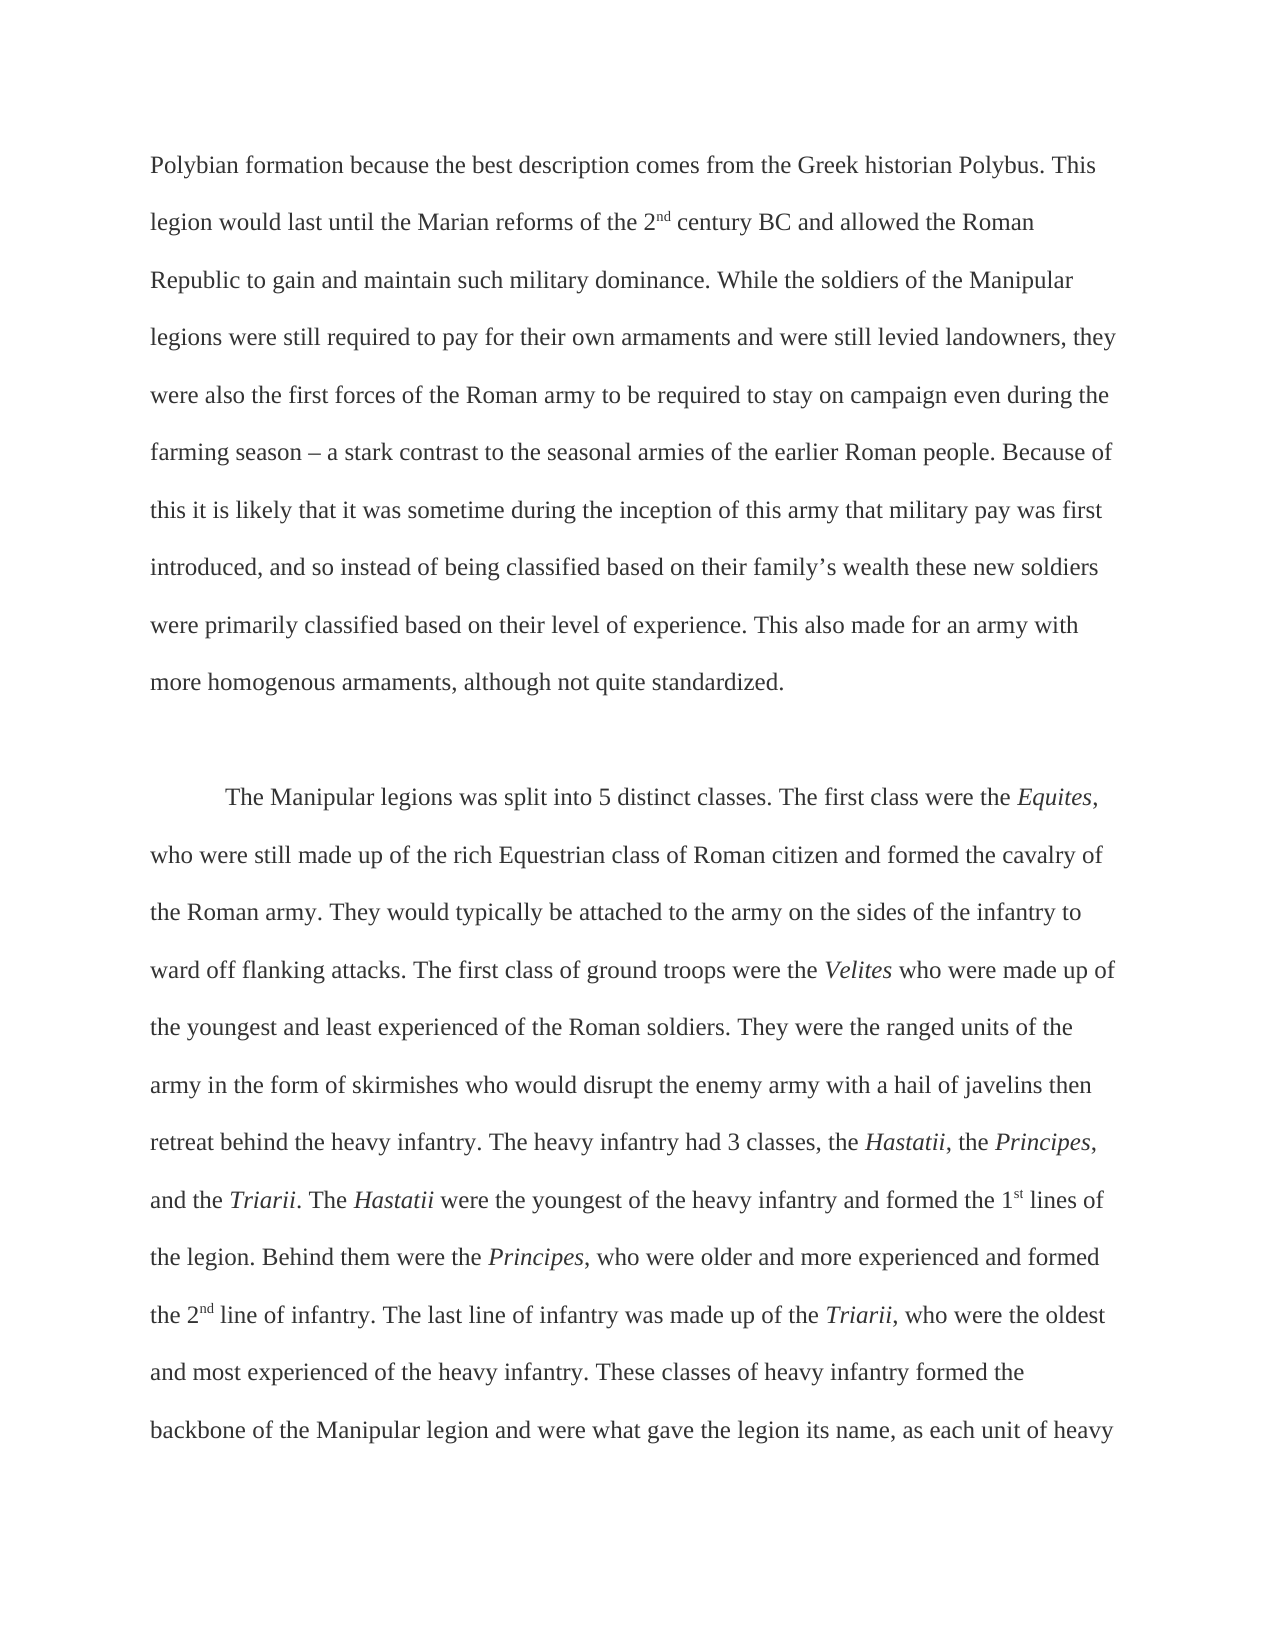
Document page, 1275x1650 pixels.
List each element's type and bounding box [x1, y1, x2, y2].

text [150, 782, 1125, 1444]
text [150, 150, 1125, 696]
